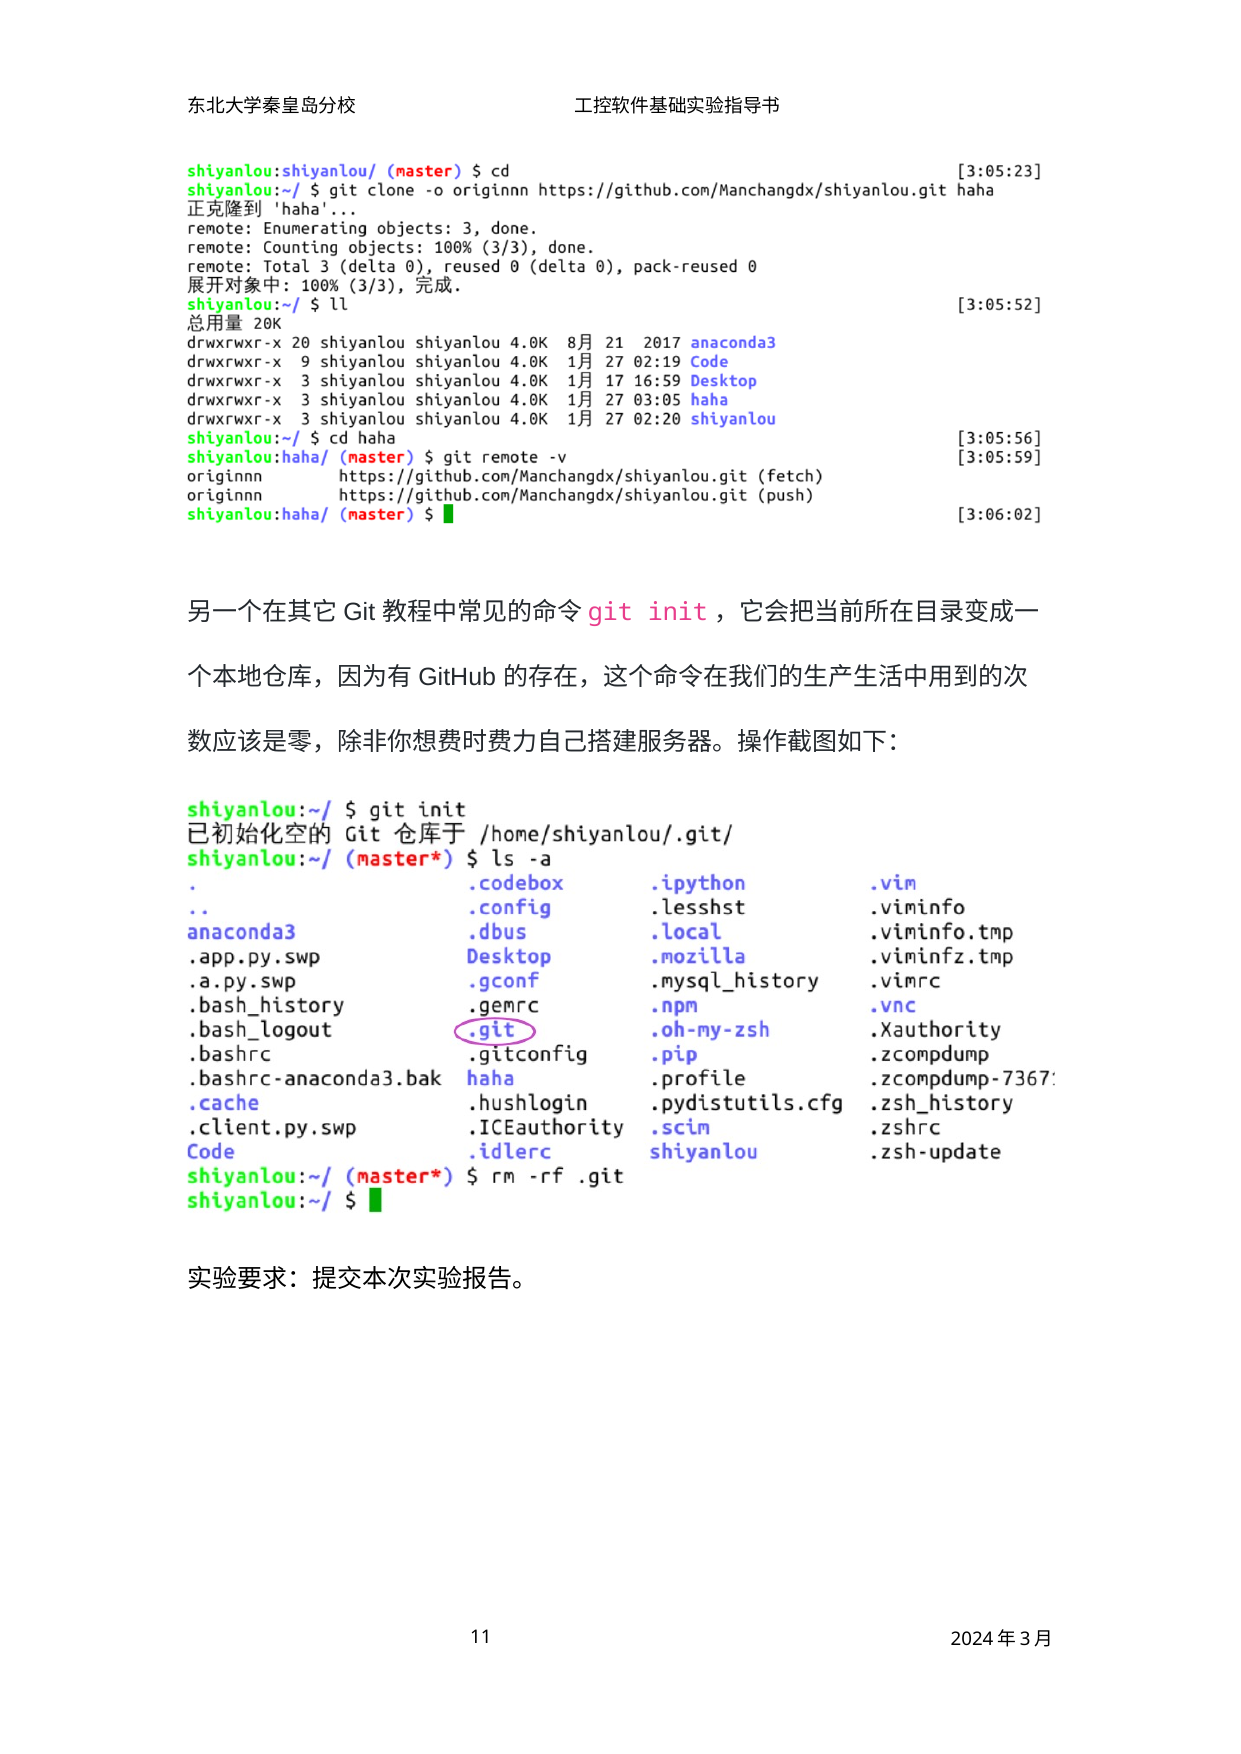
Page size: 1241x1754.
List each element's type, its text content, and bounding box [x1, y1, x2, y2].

text 实验要求：提交本次实验报告。 [187, 1244, 1053, 1309]
picture [187, 797, 1055, 1215]
picture [187, 162, 1049, 526]
text 另一个在其它 Git 教程中常见的命令 git init ，它会把当前所在目录变成一个本地仓库，因为有 GitHub 的存在，这个命令在我们的生产生活中用到的次数应该是零，除非你想费时费力自己搭建服务器。操作截图如下： [187, 577, 1053, 772]
